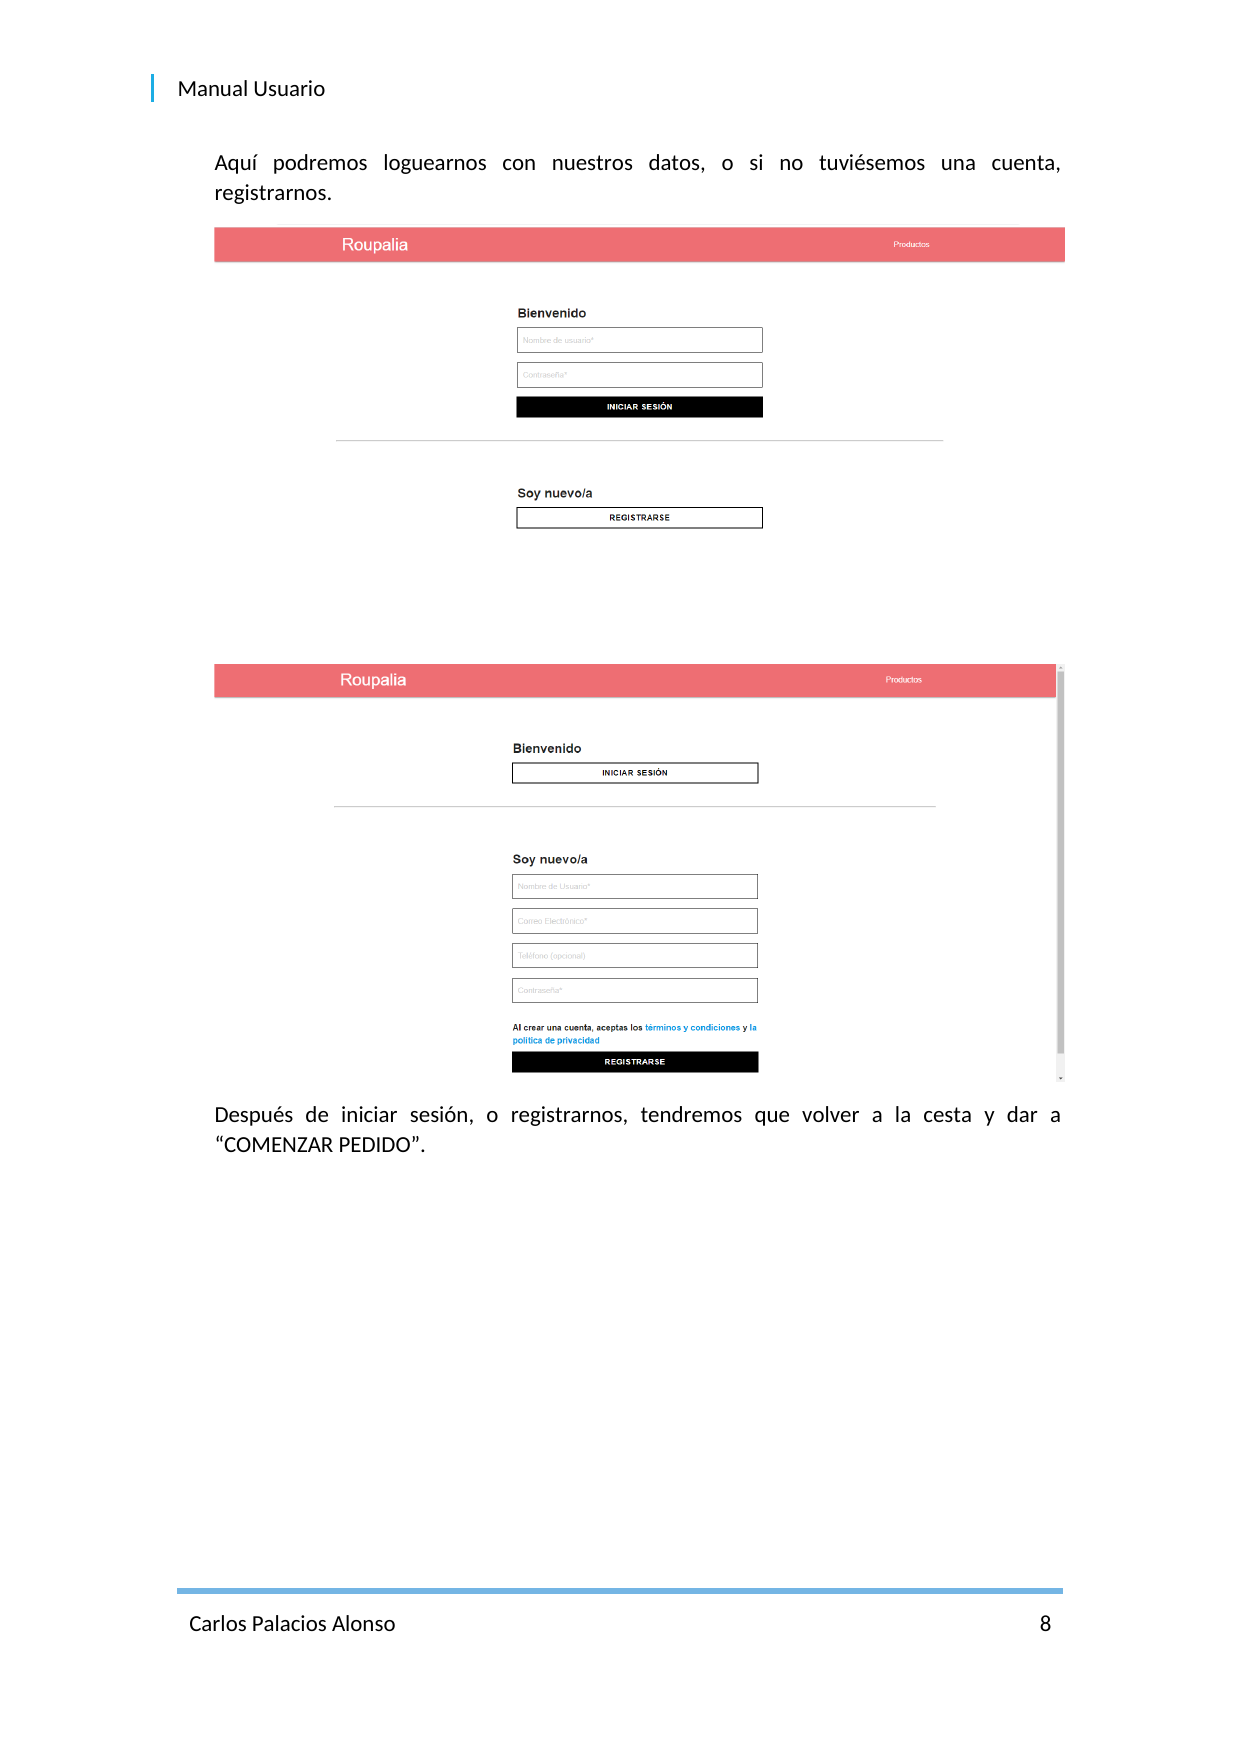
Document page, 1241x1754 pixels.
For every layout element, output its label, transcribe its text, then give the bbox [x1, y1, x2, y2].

picture [214, 224, 1065, 646]
text Después de iniciar sesión, o registrarnos, tendremos que volver a la cesta y dar a “COMENZAR PEDIDO”. [214, 1100, 1063, 1158]
picture [214, 664, 1065, 1082]
text Aquí podremos loguearnos con nuestros datos, o si no tuviésemos una cuenta, registrarnos. [214, 148, 1063, 206]
